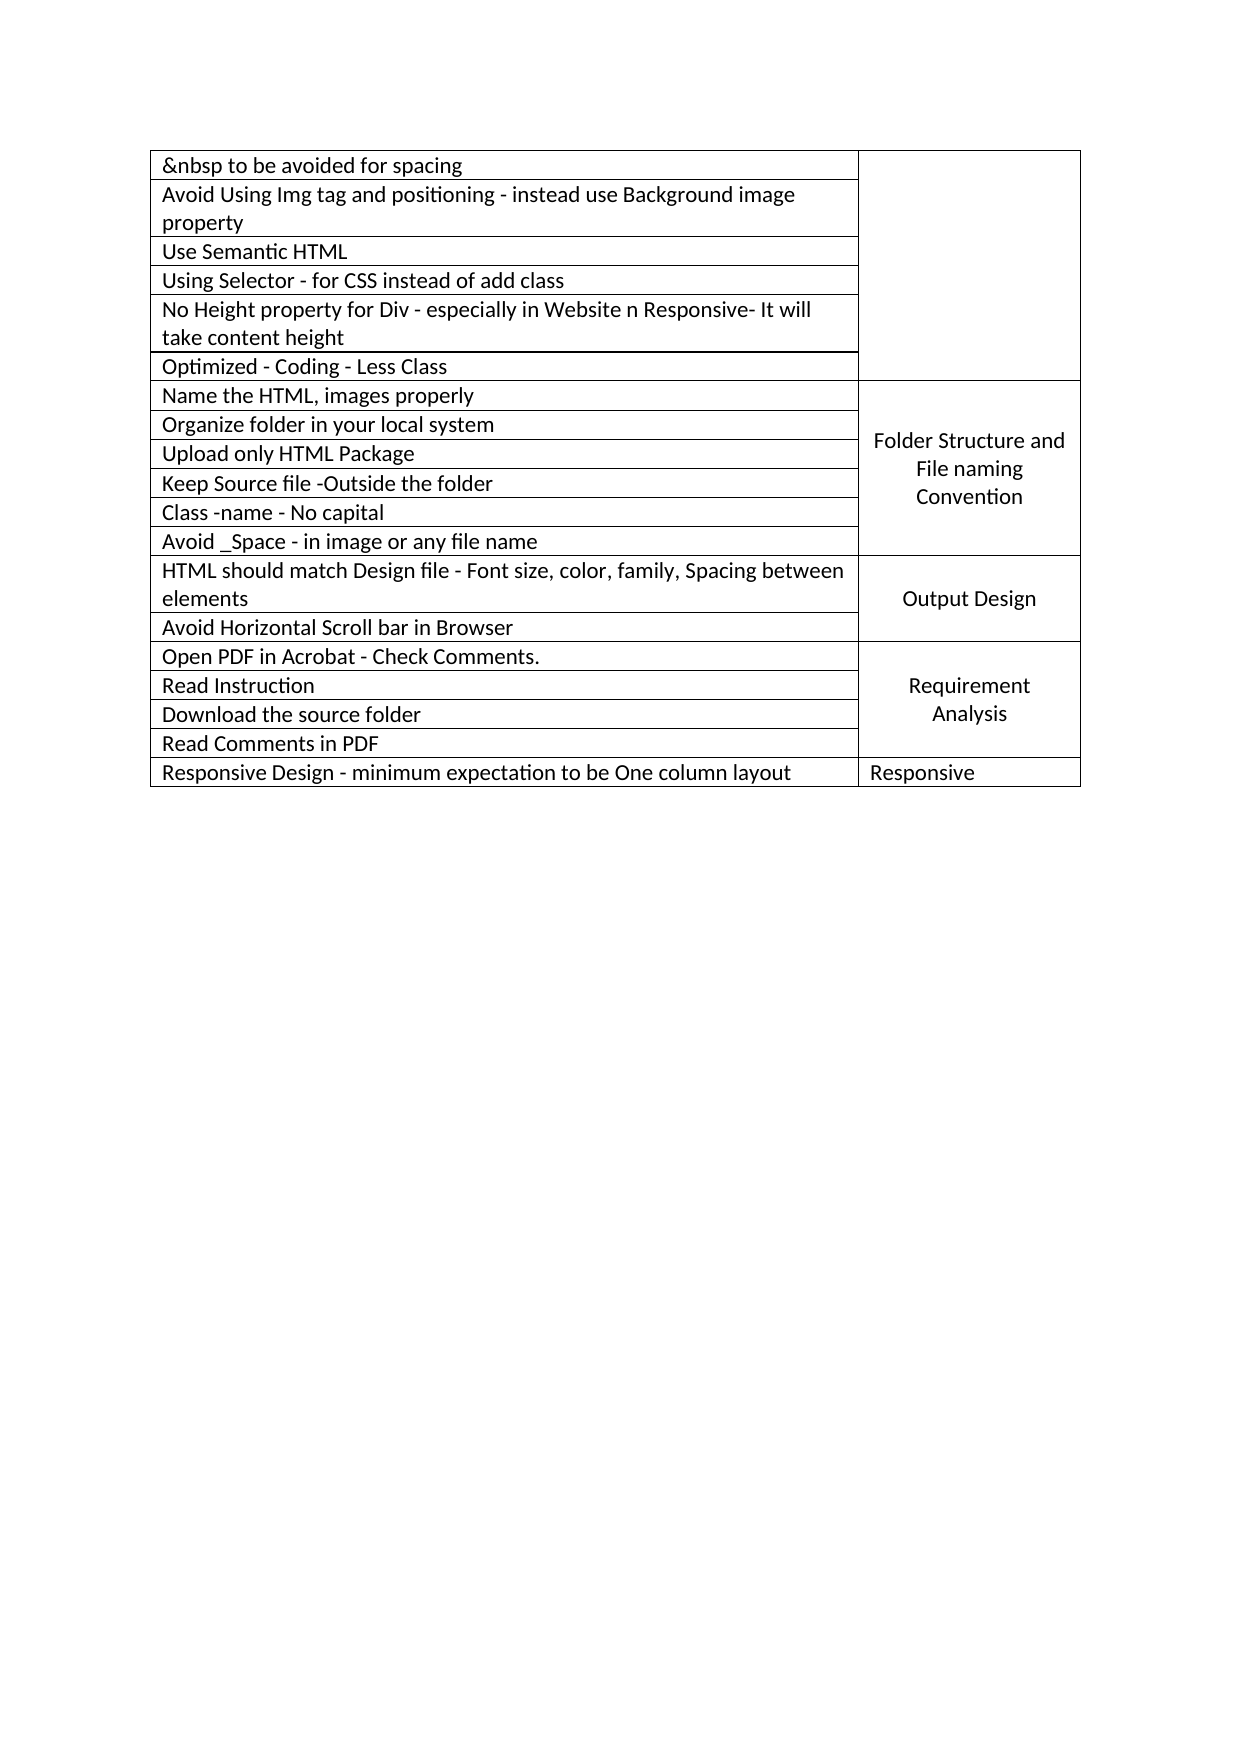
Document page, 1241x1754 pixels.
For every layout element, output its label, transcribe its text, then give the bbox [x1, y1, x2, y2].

table_cell Optimized - Coding - Less Class [151, 353, 858, 380]
table_cell Output Design [859, 556, 1080, 641]
table_cell Using Selector - for CSS instead of add class [151, 266, 858, 294]
table_cell Avoid Using Img tag and positioning - instead use Background image property [151, 180, 858, 236]
table_cell Name the HTML, images properly [151, 381, 858, 409]
table_cell Requirement Analysis [859, 642, 1080, 757]
table_cell Keep Source file -Outside the folder [151, 469, 858, 497]
table_cell &nbsp to be avoided for spacing [151, 151, 858, 179]
table_cell Responsive Design - minimum expectation to be One column layout [151, 758, 858, 786]
table_cell Read Comments in PDF [151, 729, 858, 757]
table_cell Folder Structure and File naming Convention [859, 381, 1080, 555]
table_cell Download the source folder [151, 700, 858, 728]
table_cell Organize folder in your local system [151, 411, 858, 438]
table_cell Read Instruction [151, 671, 858, 699]
table_cell Use Semantic HTML [151, 237, 858, 265]
table_cell Avoid Horizontal Scroll bar in Browser [151, 613, 858, 641]
table_cell Class -name - No capital [151, 498, 858, 526]
table_cell No Height property for Div - especially in Website n Responsive- It will take content height [151, 295, 858, 351]
table_cell Upload only HTML Package [151, 440, 858, 468]
table_cell Open PDF in Acrobat - Check Comments. [151, 642, 858, 670]
table_cell Responsive [859, 758, 1080, 786]
table_cell HTML should match Design file - Font size, color, family, Spacing between elements [151, 556, 858, 612]
table_cell Avoid _Space - in image or any file name [151, 527, 858, 555]
